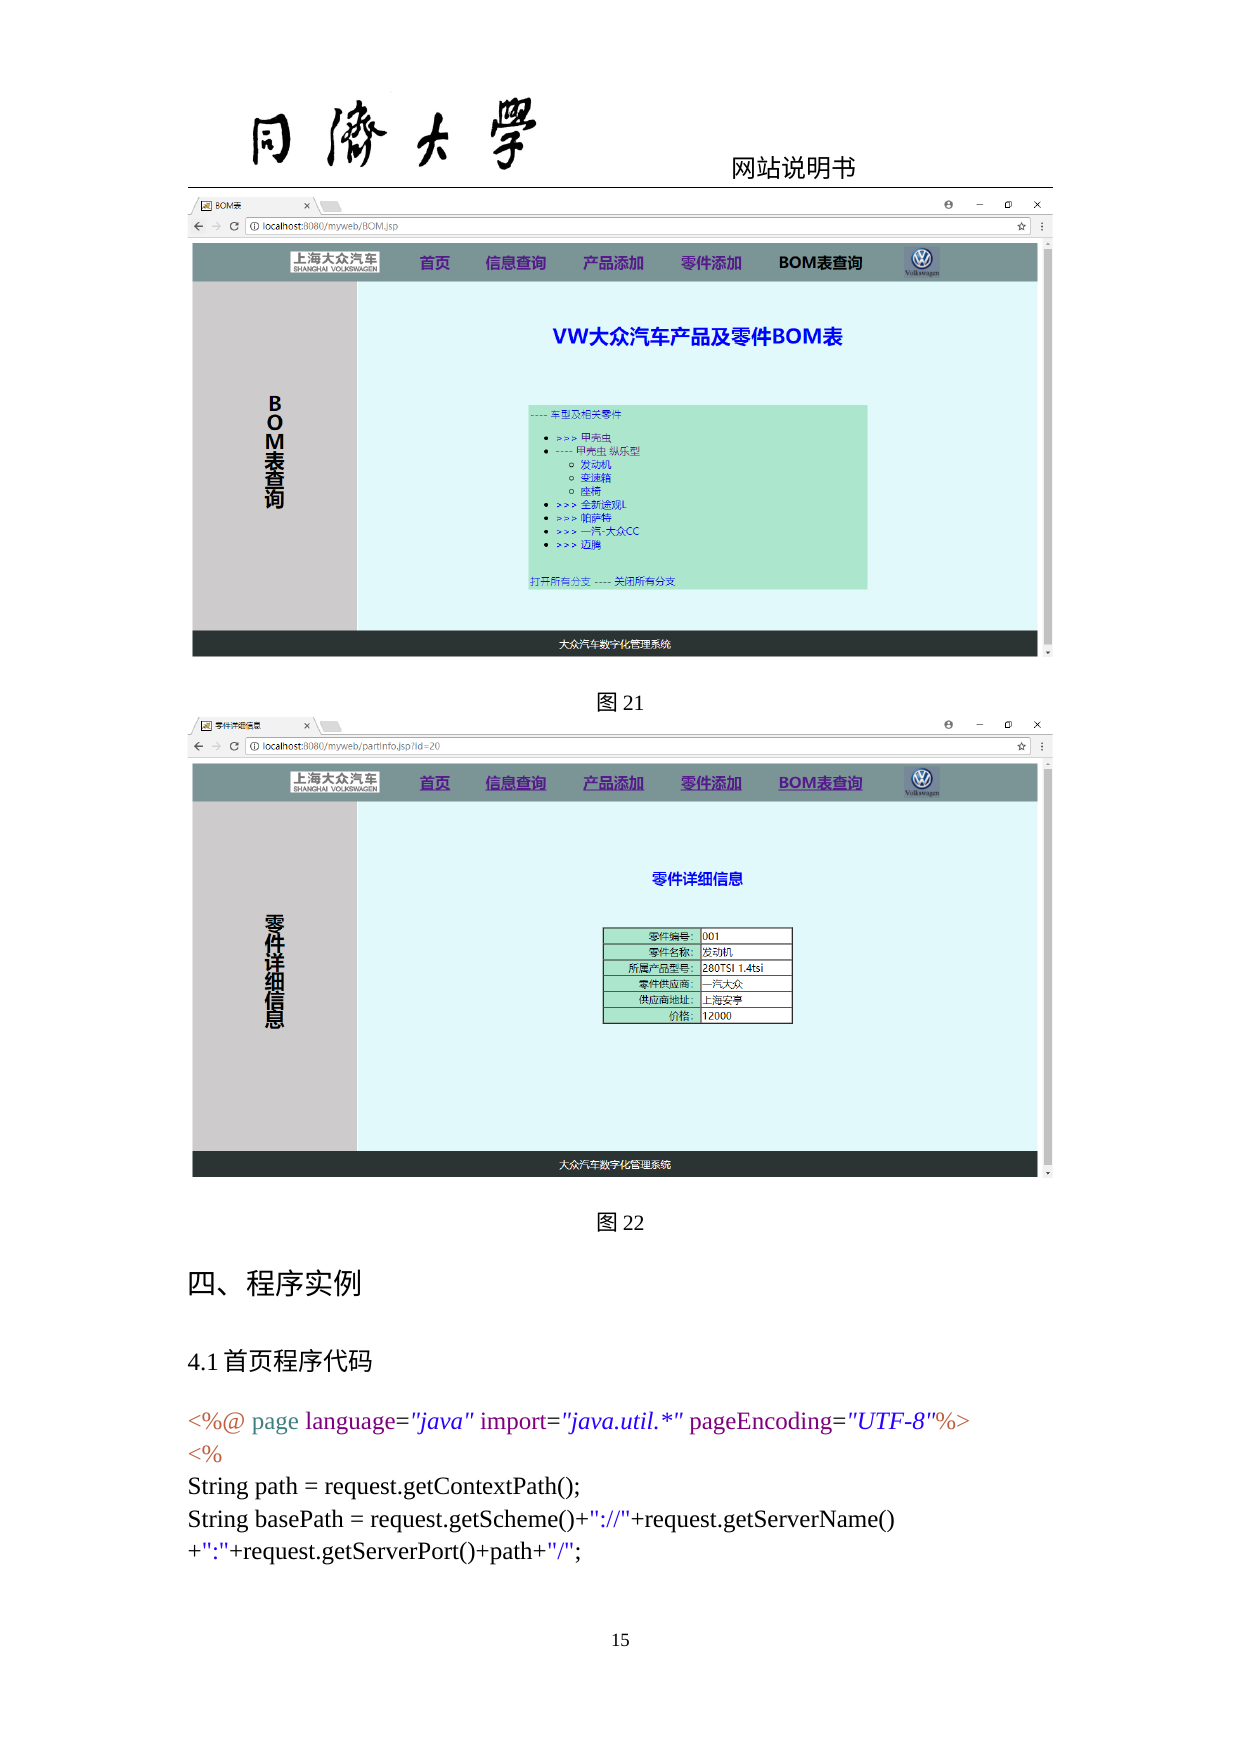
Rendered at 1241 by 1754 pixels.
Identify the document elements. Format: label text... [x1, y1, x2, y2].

text <%@ page language="java" import="java.util.*" pageEncoding="UTF-8"%> [187, 1404, 1053, 1437]
subtitle 4.1首页程序代码 [187, 1327, 1053, 1392]
text String basePath = request.getScheme()+"://"+request.getServerName()+":"+request.getServerPort()+path+"/"; [187, 1502, 1053, 1567]
picture [231, 88, 554, 178]
text String path = request.getContextPath(); [187, 1469, 1053, 1502]
text <% [187, 1437, 1053, 1469]
text 图 21 [187, 684, 1053, 717]
subtitle 四、程序实例 [187, 1249, 1053, 1314]
picture [187, 717, 1053, 1178]
text 图 22 [187, 1204, 1053, 1237]
picture [187, 197, 1053, 657]
